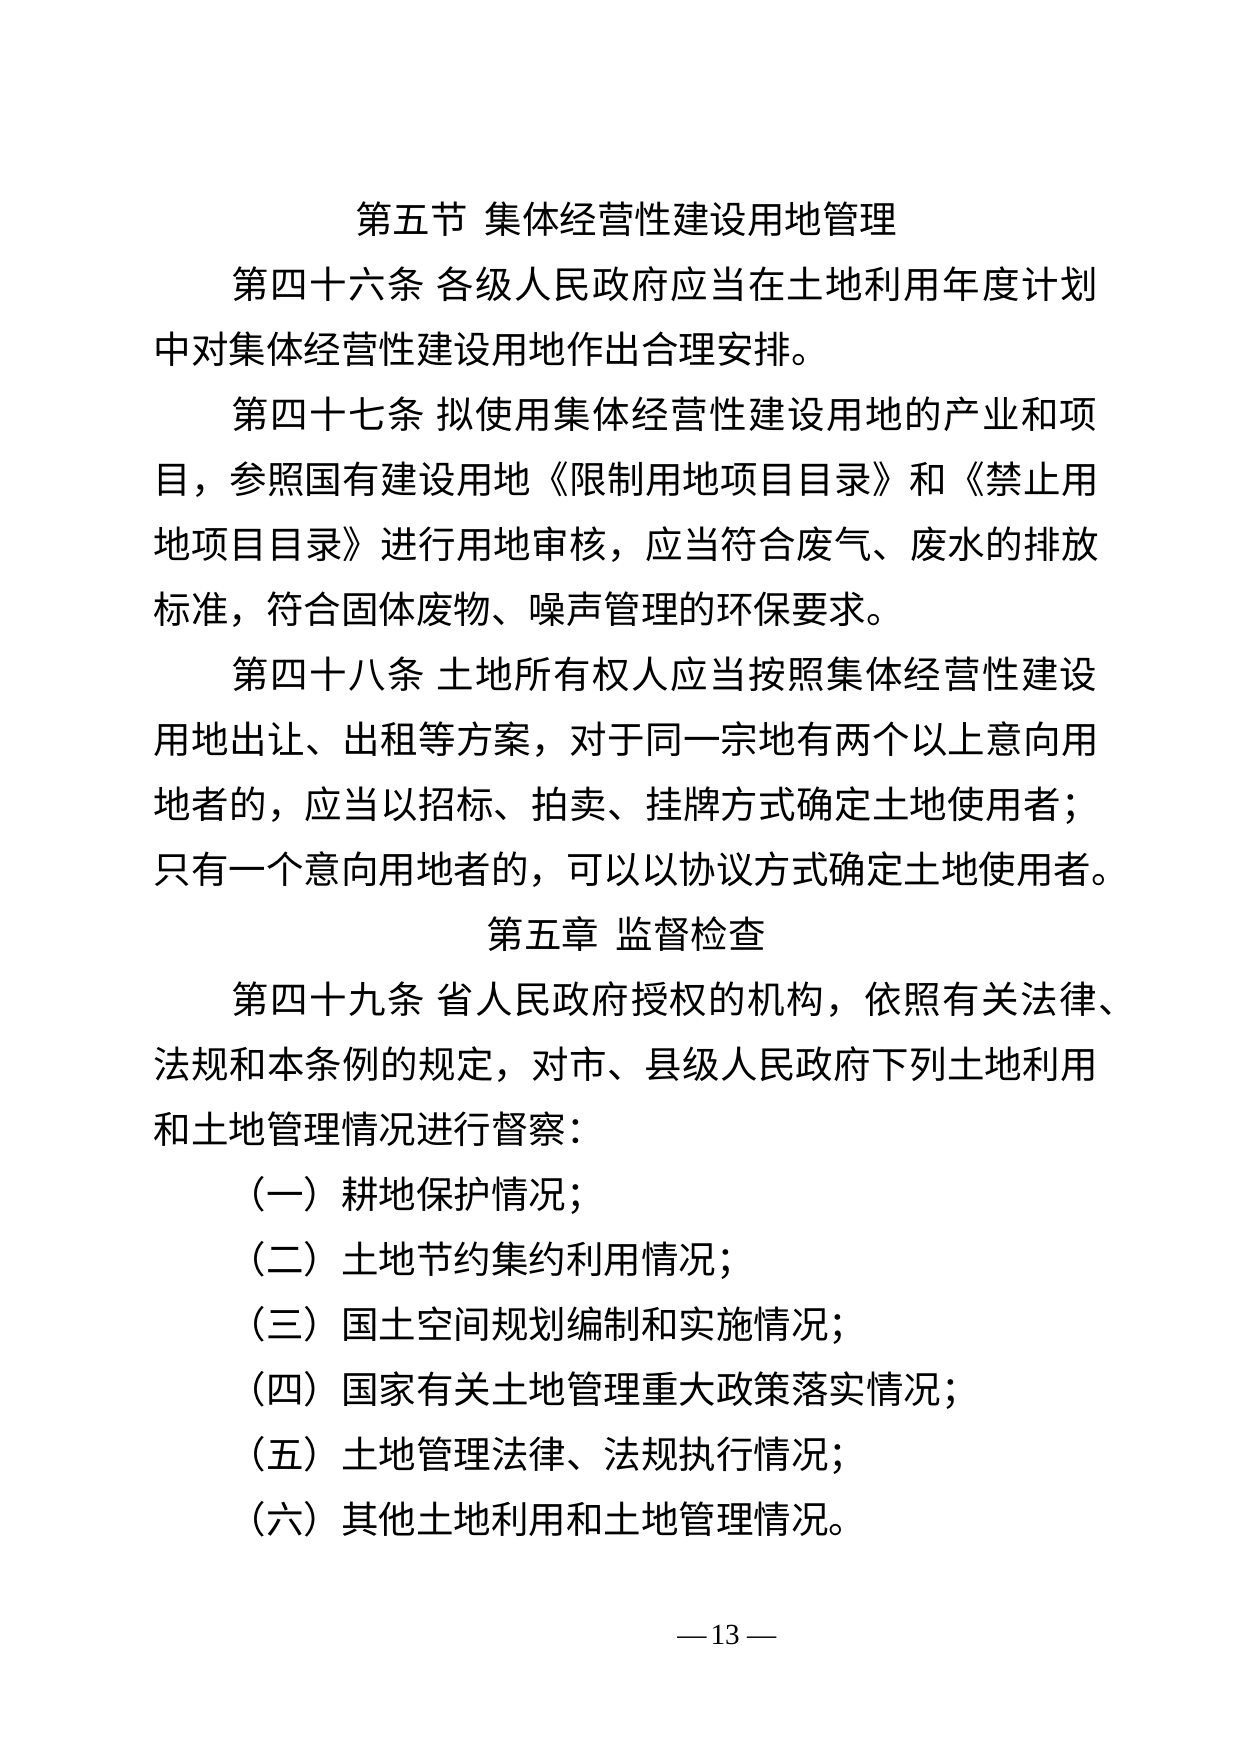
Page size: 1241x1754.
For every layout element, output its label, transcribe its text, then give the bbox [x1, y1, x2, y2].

text （六）其他土地利用和土地管理情况。 [153, 1484, 1098, 1549]
text 第五章 监督检查 [153, 899, 1098, 964]
text 第四十七条 拟使用集体经营性建设用地的产业和项目，参照国有建设用地《限制用地项目目录》和《禁止用地项目目录》进行用地审核，应当符合废气、废水的排放标准，符合固体废物、噪声管理的环保要求。 [153, 379, 1098, 639]
text 第四十九条 省人民政府授权的机构，依照有关法律、法规和本条例的规定，对市、县级人民政府下列土地利用和土地管理情况进行督察： [153, 964, 1098, 1159]
text 第四十六条 各级人民政府应当在土地利用年度计划中对集体经营性建设用地作出合理安排。 [153, 249, 1098, 379]
text （二）土地节约集约利用情况； [153, 1224, 1098, 1289]
text （四）国家有关土地管理重大政策落实情况； [153, 1354, 1098, 1419]
text 第五节 集体经营性建设用地管理 [153, 184, 1098, 249]
text （三）国土空间规划编制和实施情况； [153, 1289, 1098, 1354]
text （一）耕地保护情况； [153, 1159, 1098, 1224]
text 第四十八条 土地所有权人应当按照集体经营性建设用地出让、出租等方案，对于同一宗地有两个以上意向用地者的，应当以招标、拍卖、挂牌方式确定土地使用者；只有一个意向用地者的，可以以协议方式确定土地使用者。 [153, 639, 1098, 899]
text （五）土地管理法律、法规执行情况； [153, 1419, 1098, 1484]
